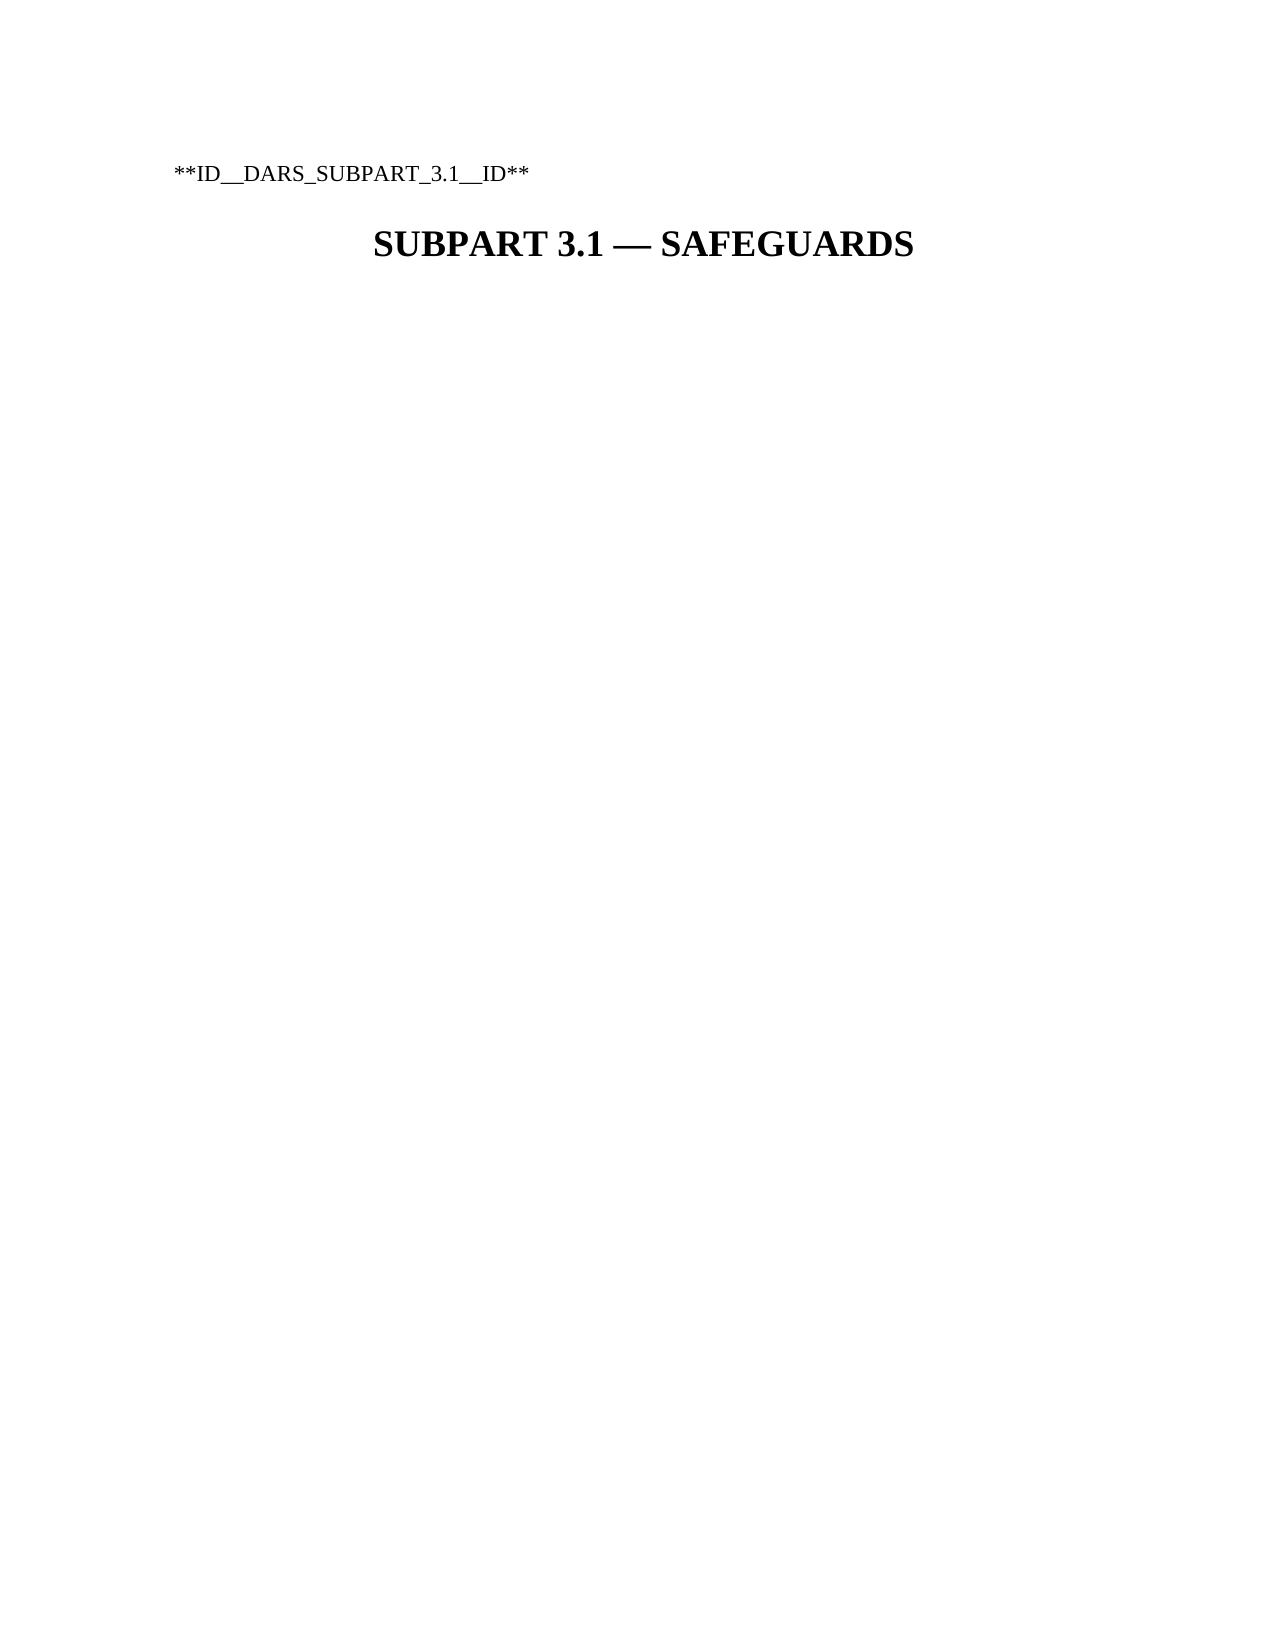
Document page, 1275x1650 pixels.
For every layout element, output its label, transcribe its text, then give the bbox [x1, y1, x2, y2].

subtitle SUBPART 3.1 — SAFEGUARDS [162, 222, 1125, 265]
text **ID__DARS_SUBPART_3.1__ID** [163, 150, 1135, 197]
